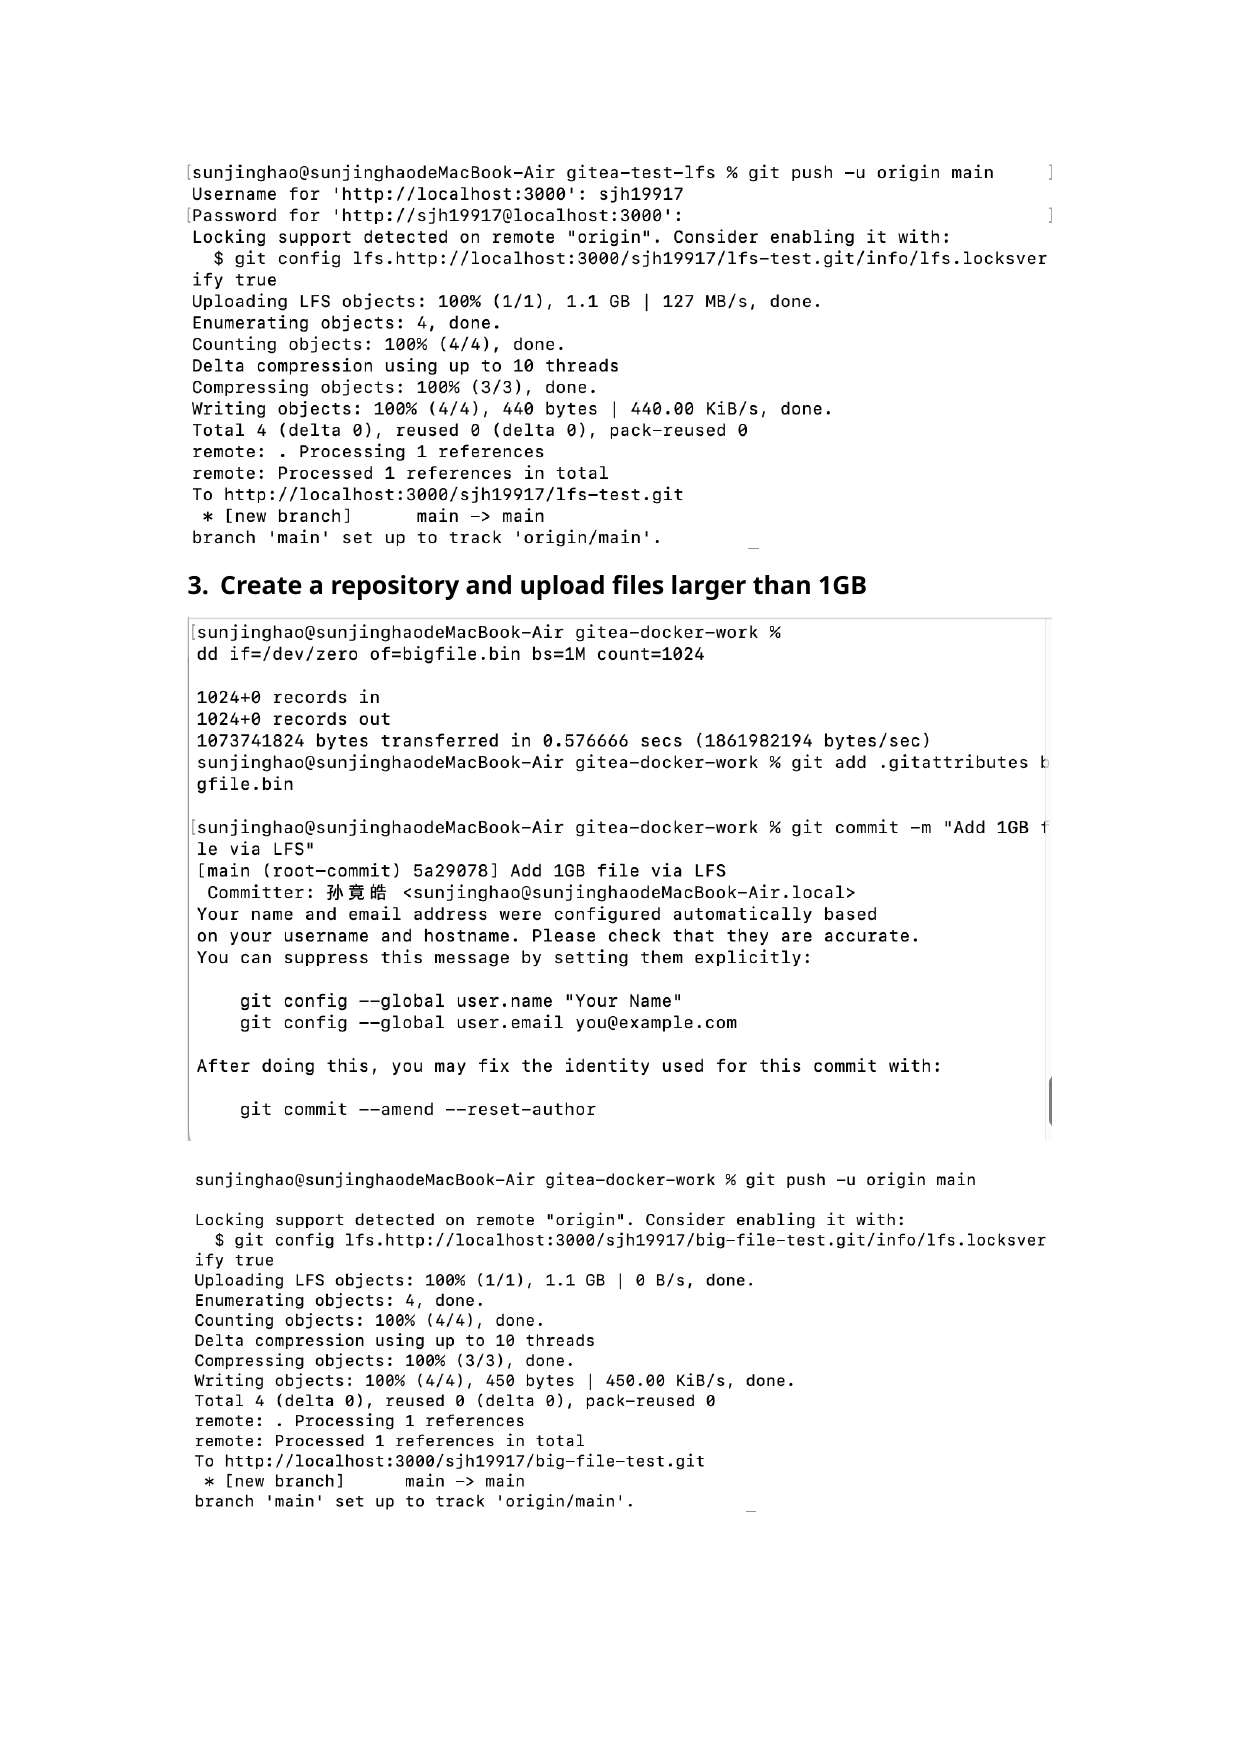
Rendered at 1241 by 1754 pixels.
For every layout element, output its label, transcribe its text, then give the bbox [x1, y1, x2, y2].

picture [187, 162, 1052, 549]
picture [187, 617, 1052, 1141]
list Create a repository and upload files larger than 1GB [187, 552, 1053, 617]
picture [187, 1169, 1052, 1512]
